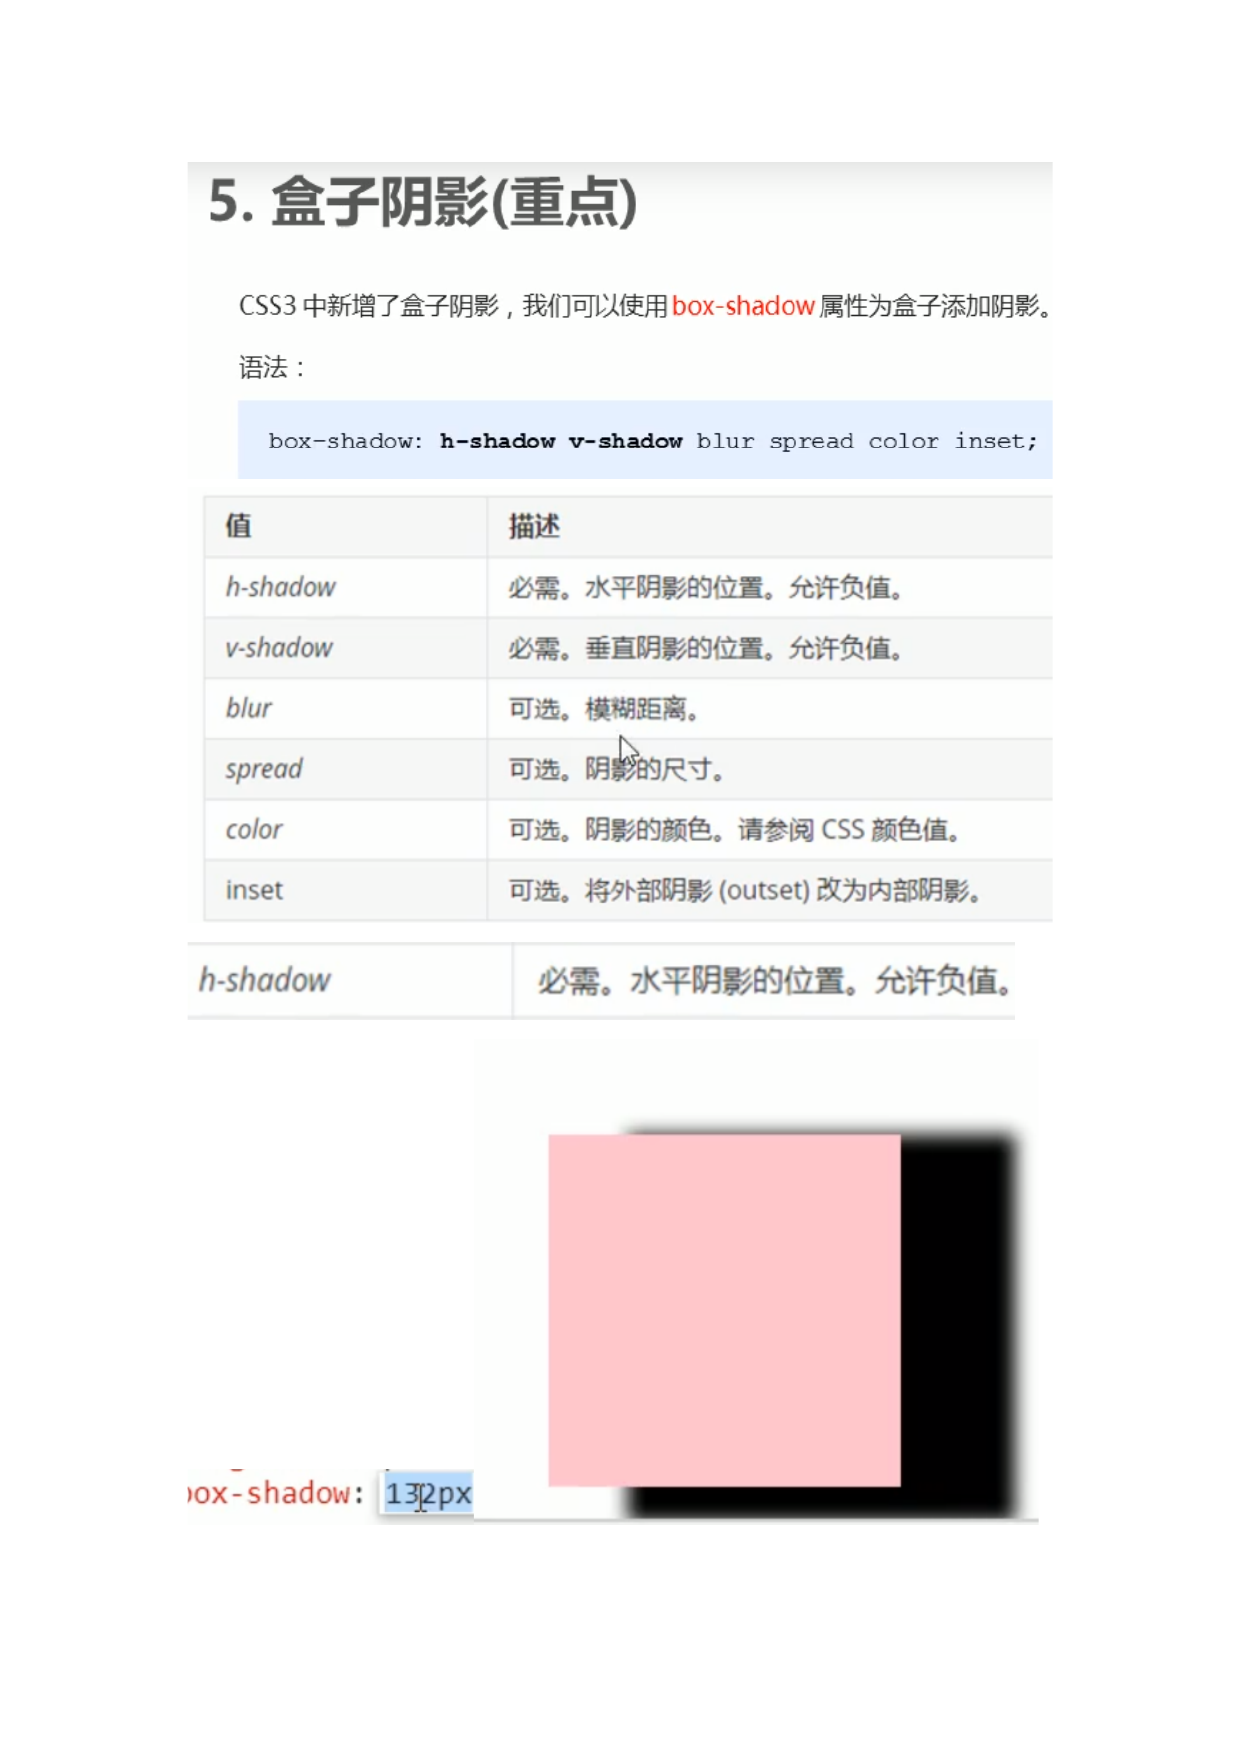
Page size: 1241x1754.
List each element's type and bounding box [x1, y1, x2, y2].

picture [187, 942, 1015, 1020]
picture [187, 162, 1053, 479]
picture [187, 487, 1053, 923]
picture [187, 1039, 1039, 1525]
